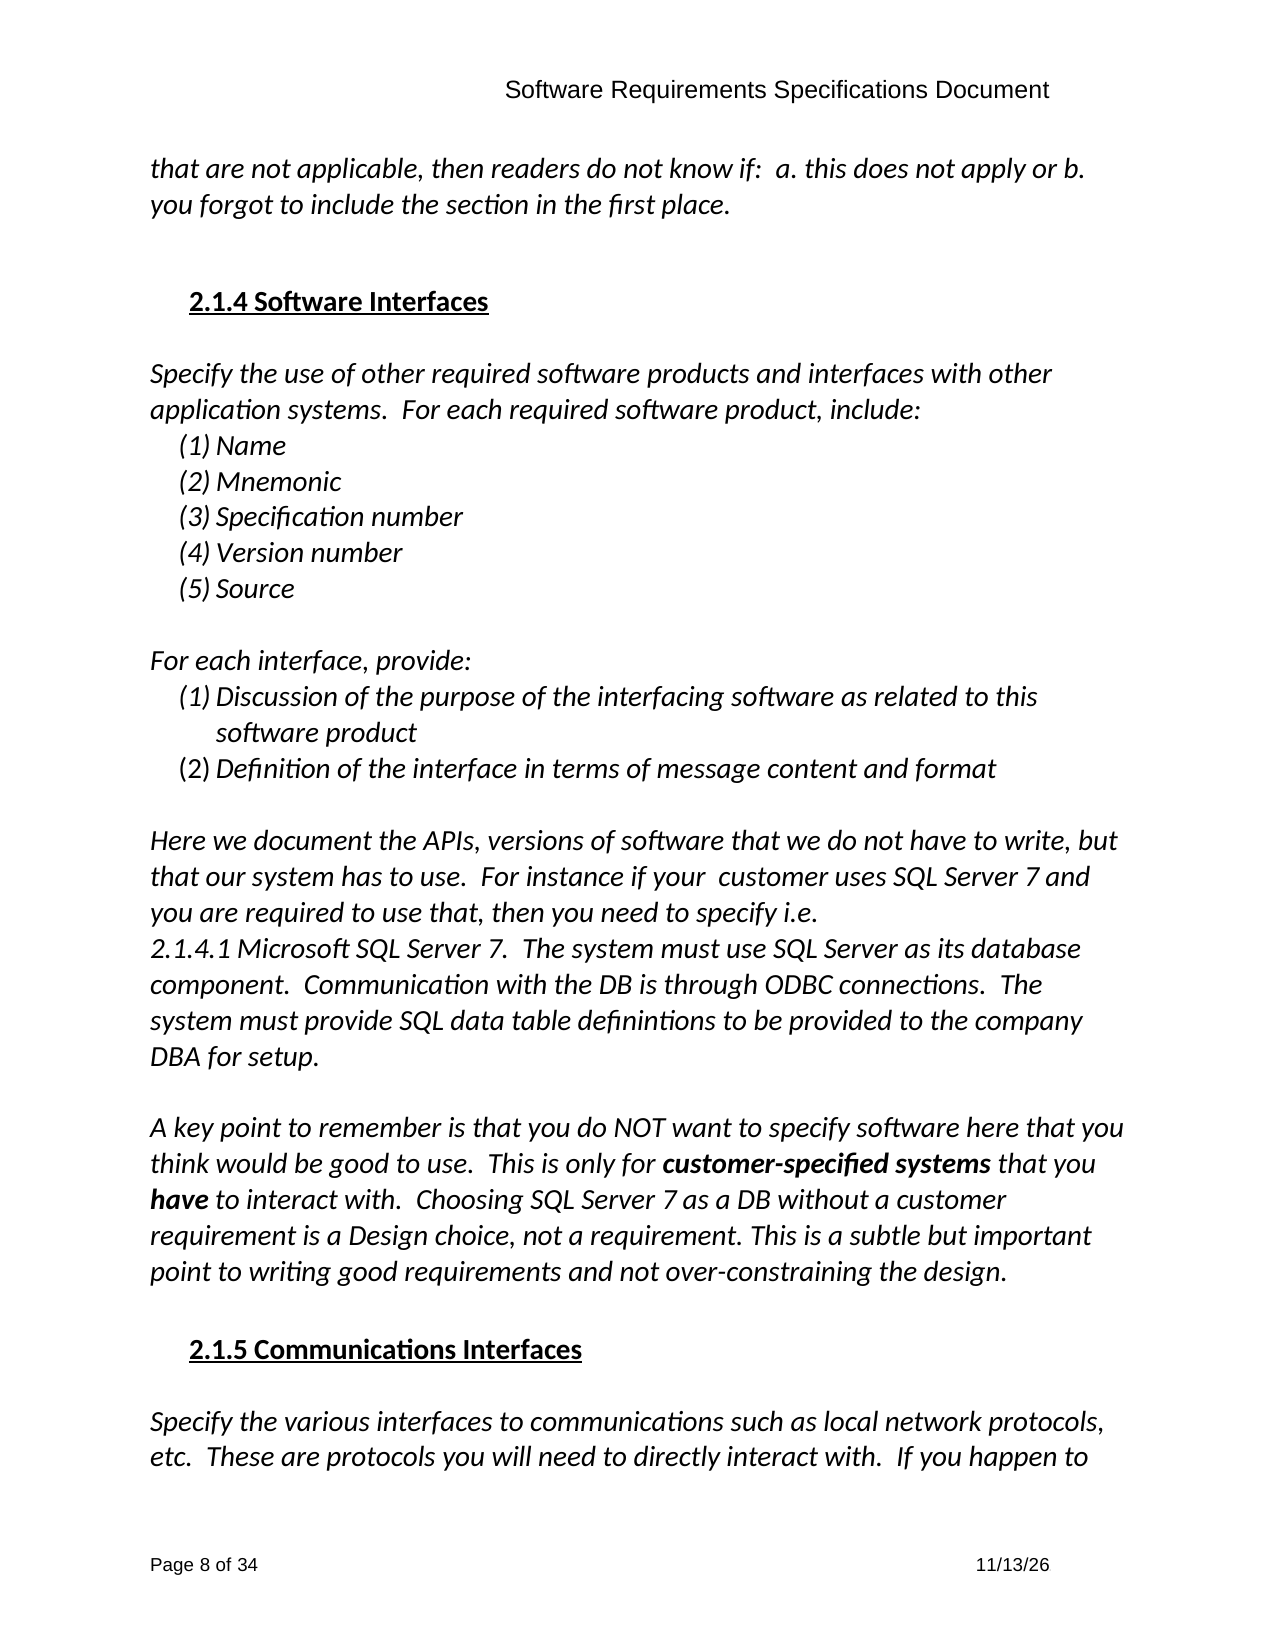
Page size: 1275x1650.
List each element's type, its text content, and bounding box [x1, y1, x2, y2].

list Definition of the interface in terms of message content and format [178, 750, 1125, 786]
list Mnemonic [178, 462, 1125, 498]
text Here we document the APIs, versions of software that we do not have to write, but that our system has to use. For instance if your customer uses SQL Server 7 and you are required to use that, then you need to specify i.e. [150, 822, 1125, 930]
subtitle 2.1.5 Communications Interfaces [189, 1331, 1125, 1367]
text 2.1.4.1 Microsoft SQL Server 7. The system must use SQL Server as its database component. Communication with the DB is through ODBC connections. The system must provide SQL data table definintions to be provided to the company DBA for setup. [150, 930, 1125, 1073]
text A key point to remember is that you do NOT want to specify software here that you think would be good to use. This is only for customer-specified systems that you have to interact with. Choosing SQL Server 7 as a DB without a customer requirement is a Design choice, not a requirement. This is a subtle but important point to writing good requirements and not over-constraining the design. [150, 1109, 1125, 1289]
list Source [178, 570, 1125, 606]
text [150, 150, 1125, 222]
list Name [178, 427, 1125, 462]
list Version number [178, 534, 1125, 570]
text Specify the use of other required software products and interfaces with other application systems. For each required software product, include: [150, 355, 1125, 427]
text For each interface, provide: [150, 642, 1125, 678]
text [150, 1402, 1125, 1474]
subtitle 2.1.4 Software Interfaces [189, 283, 1125, 319]
list Specification number [178, 498, 1125, 534]
list Discussion of the purpose of the interfacing software as related to this software product [178, 678, 1125, 750]
